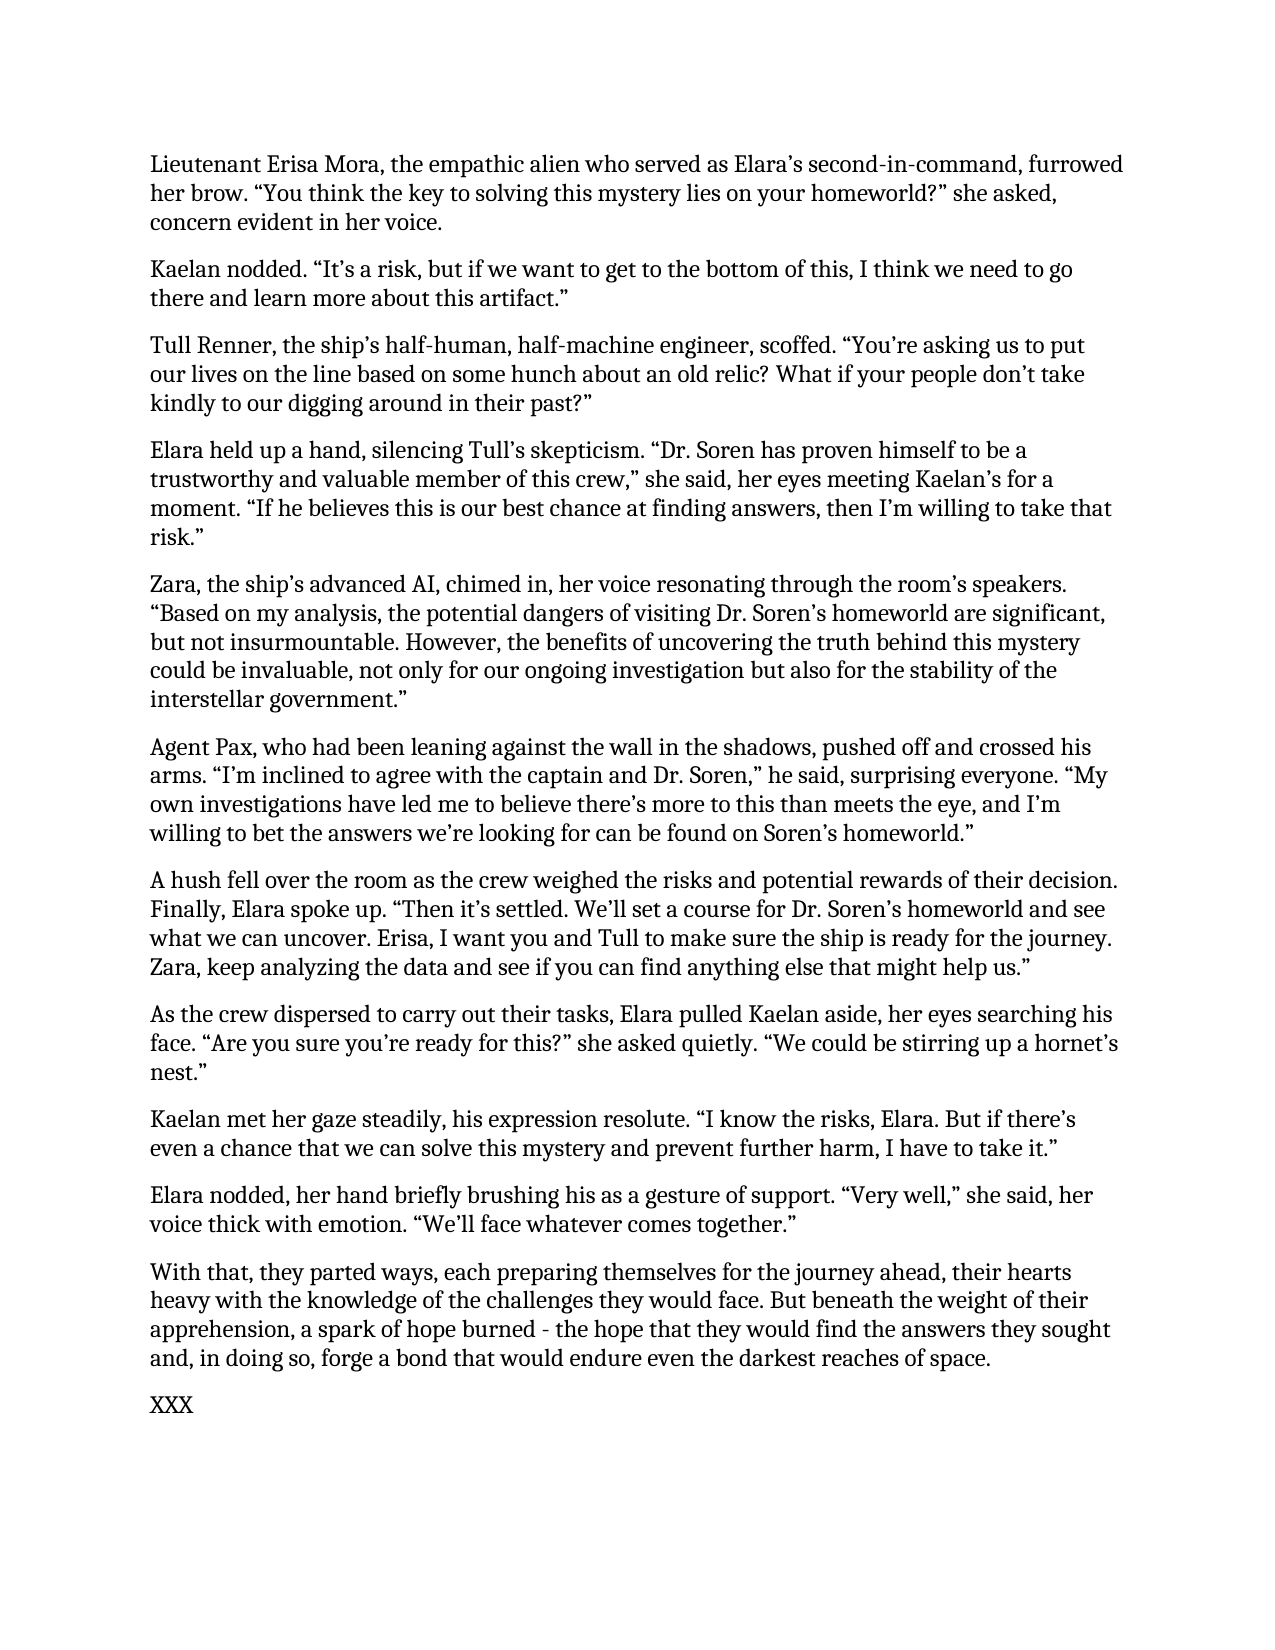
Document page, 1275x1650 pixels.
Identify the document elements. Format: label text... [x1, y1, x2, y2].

text As the crew dispersed to carry out their tasks, Elara pulled Kaelan aside, her eyes searching his face. “Are you sure you’re ready for this?” she asked quietly. “We could be stirring up a hornet’s nest.” [150, 1000, 1125, 1086]
text Kaelan met her gaze steadily, his expression resolute. “I know the risks, Elara. But if there’s even a chance that we can solve this mystery and prevent further harm, I have to take it.” [150, 1105, 1125, 1162]
text Tull Renner, the ship’s half-human, half-machine engineer, scoffed. “You’re asking us to put our lives on the line based on some hunch about an old relic? What if your people don’t take kindly to our digging around in their past?” [150, 331, 1125, 417]
text A hush fell over the room as the crew weighed the risks and potential rewards of their decision. Finally, Elara spoke up. “Then it’s settled. We’ll set a course for Dr. Soren’s homeworld and see what we can uncover. Erisa, I want you and Tull to make sure the ship is ready for the journey. Zara, keep analyzing the data and see if you can find anything else that might help us.” [150, 866, 1125, 981]
text Elara held up a hand, silencing Tull’s skepticism. “Dr. Soren has proven himself to be a trustworthy and valuable member of this crew,” she said, her eyes meeting Kaelan’s for a moment. “If he believes this is our best chance at finding answers, then I’m willing to take that risk.” [150, 436, 1125, 551]
text Kaelan nodded. “It’s a risk, but if we want to get to the bottom of this, I think we need to go there and learn more about this artifact.” [150, 255, 1125, 312]
text Zara, the ship’s advanced AI, chimed in, her voice resonating through the room’s speakers. “Based on my analysis, the potential dangers of visiting Dr. Soren’s homeworld are significant, but not insurmountable. However, the benefits of uncovering the truth behind this mystery could be invaluable, not only for our ongoing investigation but also for the stability of the interstellar government.” [150, 570, 1125, 714]
text With that, they parted ways, each preparing themselves for the journey ahead, their hearts heavy with the knowledge of the challenges they would face. But beneath the weight of their apprehension, a spark of hope burned - the hope that they would find the answers they sought and, in doing so, forge a bond that would endure even the darkest reaches of space. [150, 1257, 1125, 1372]
text XXX [150, 1391, 1125, 1420]
text Lieutenant Erisa Mora, the empathic alien who served as Elara’s second-in-command, furrowed her brow. “You think the key to solving this mystery lies on your homeworld?” she asked, concern evident in her voice. [150, 150, 1125, 236]
text Elara nodded, her hand briefly brushing his as a gesture of support. “Very well,” she said, her voice thick with emotion. “We’ll face whatever comes together.” [150, 1181, 1125, 1239]
text Agent Pax, who had been leaning against the wall in the shadows, pushed off and crossed his arms. “I’m inclined to agree with the captain and Dr. Soren,” he said, surprising everyone. “My own investigations have led me to believe there’s more to this than meets the eye, and I’m willing to bet the answers we’re looking for can be found on Soren’s homeworld.” [150, 732, 1125, 847]
